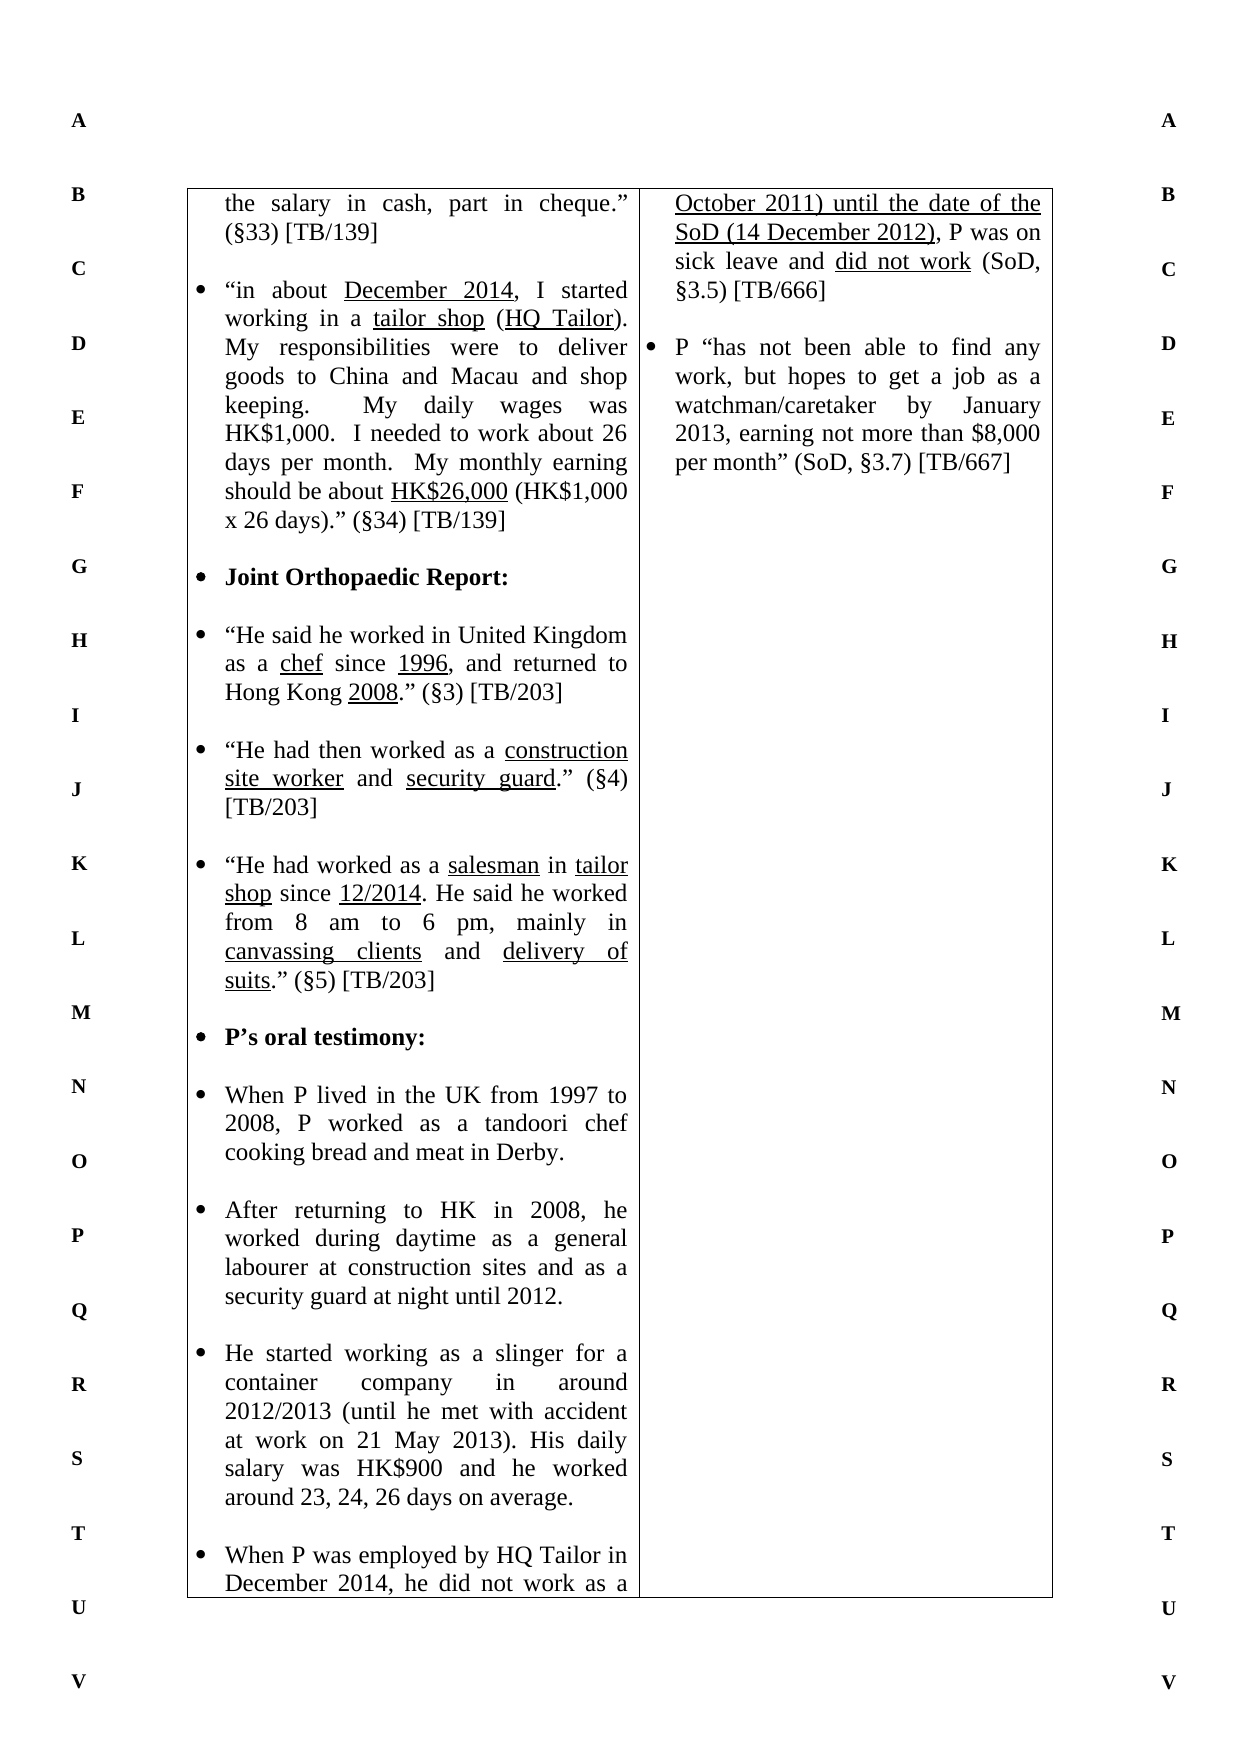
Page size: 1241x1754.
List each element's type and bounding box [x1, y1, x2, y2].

table_cell [640, 189, 1052, 1597]
table_cell [188, 189, 639, 1597]
